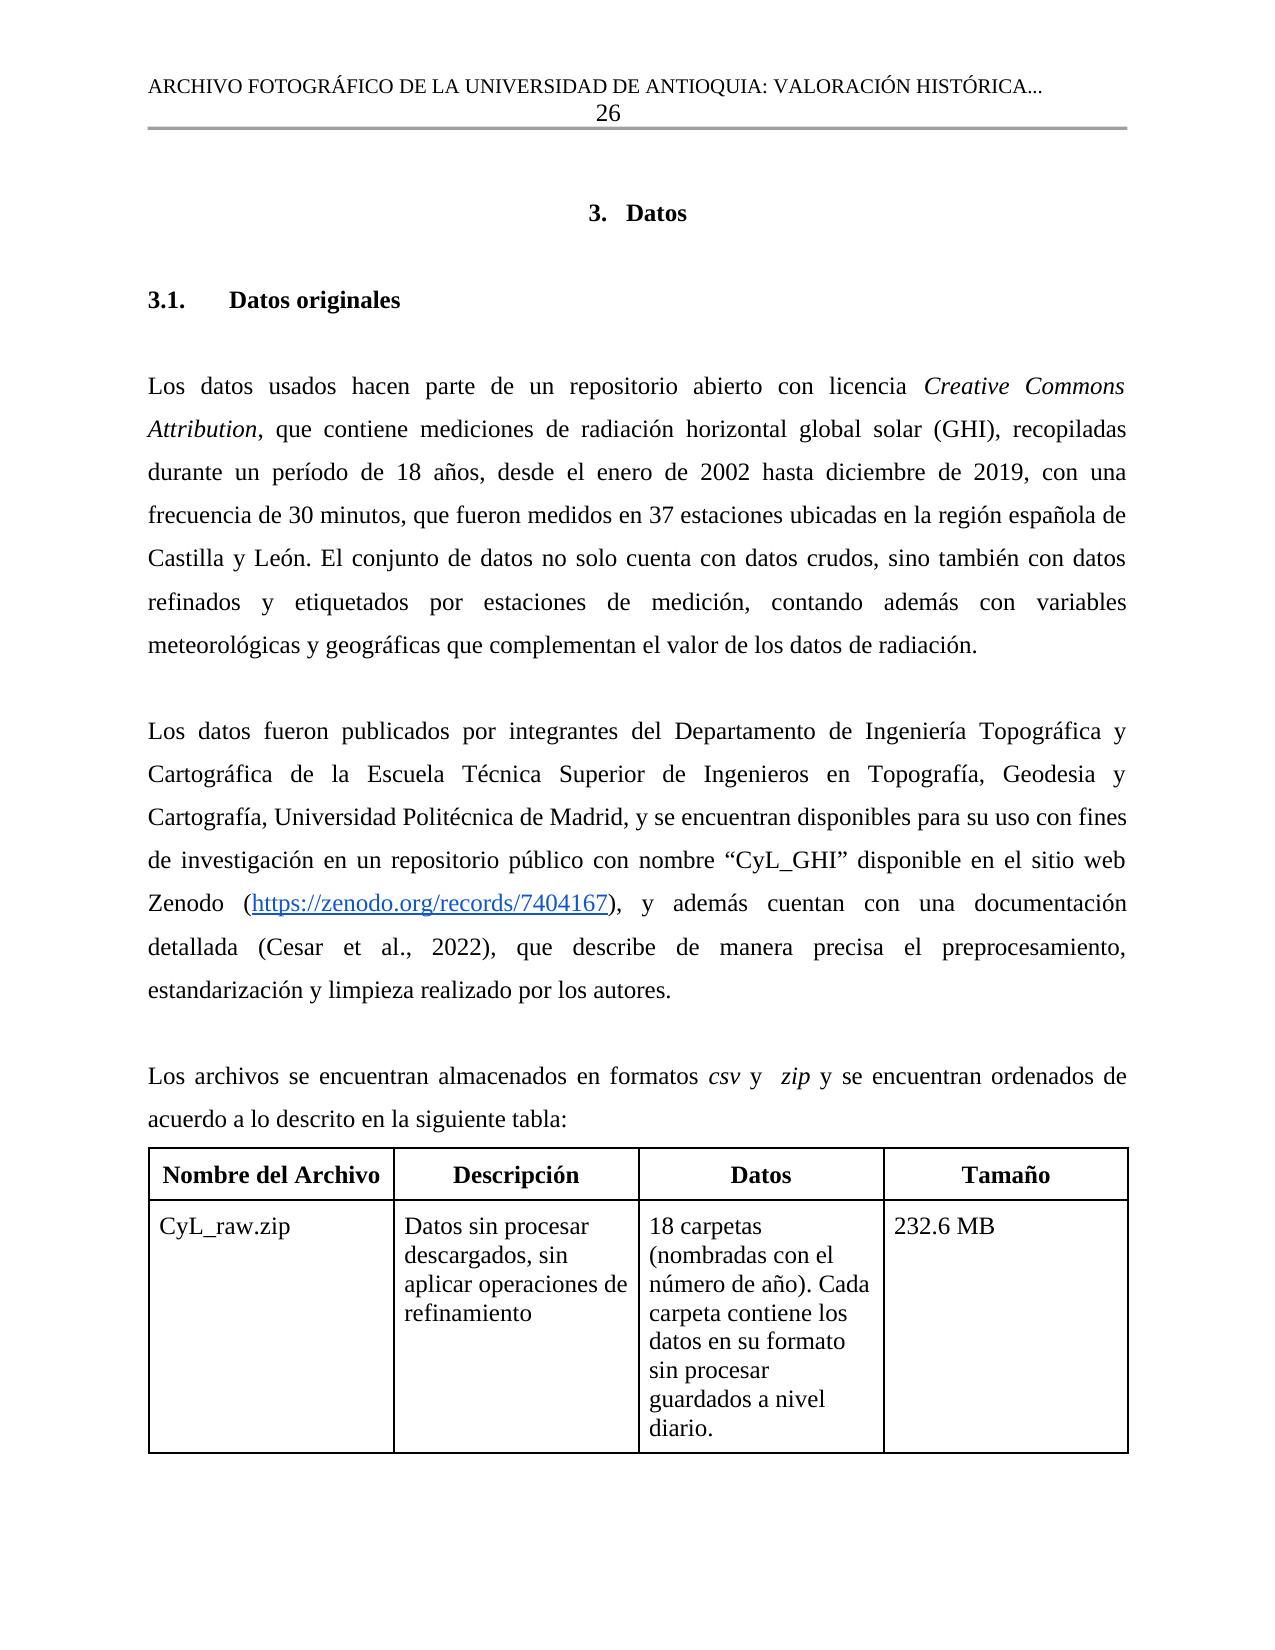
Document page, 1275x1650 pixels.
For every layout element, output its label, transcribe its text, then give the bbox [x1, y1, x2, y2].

table_cell 18 carpetas (nombradas con el número de año). Cada carpeta contiene los datos en su formato sin procesar guardados a nivel diario. [640, 1201, 883, 1452]
table_cell CyL_raw.zip [150, 1201, 393, 1452]
text Los datos usados hacen parte de un repositorio abierto con licencia Creative Commons Attribution, que contiene mediciones de radiación horizontal global solar (GHI), recopiladas durante un período de 18 años, desde el enero de 2002 hasta diciembre de 2019, con una frecuencia de 30 minutos, que fueron medidos en 37 estaciones ubicadas en la región española de Castilla y León. El conjunto de datos no solo cuenta con datos crudos, sino también con datos refinados y etiquetados por estaciones de medición, contando además con variables meteorológicas y geográficas que complementan el valor de los datos de radiación. [148, 371, 1127, 658]
table_header Nombre del Archivo [150, 1149, 393, 1199]
text Los archivos se encuentran almacenados en formatos csv y zip y se encuentran ordenados de acuerdo a lo descrito en la siguiente tabla: [148, 1061, 1127, 1133]
text Los datos fueron publicados por integrantes del Departamento de Ingeniería Topográfica y Cartográfica de la Escuela Técnica Superior de Ingenieros en Topografía, Geodesia y Cartografía, Universidad Politécnica de Madrid, y se encuentran disponibles para su uso con fines de investigación en un repositorio público con nombre “CyL_GHI” disponible en el sitio web Zenodo (https://zenodo.org/records/7404167), y además cuentan con una documentación detallada (Cesar et al., 2022), que describe de manera precisa el preprocesamiento, estandarización y limpieza realizado por los autores. [148, 716, 1127, 1003]
table_header Tamaño [885, 1149, 1127, 1199]
subtitle Datos [148, 198, 1127, 227]
subtitle Datos originales [148, 285, 1127, 313]
table_cell Datos sin procesar descargados, sin aplicar operaciones de refinamiento [395, 1201, 638, 1452]
table_cell 232.6 MB [885, 1201, 1127, 1452]
table_header Datos [640, 1149, 883, 1199]
table_header Descripción [395, 1149, 638, 1199]
